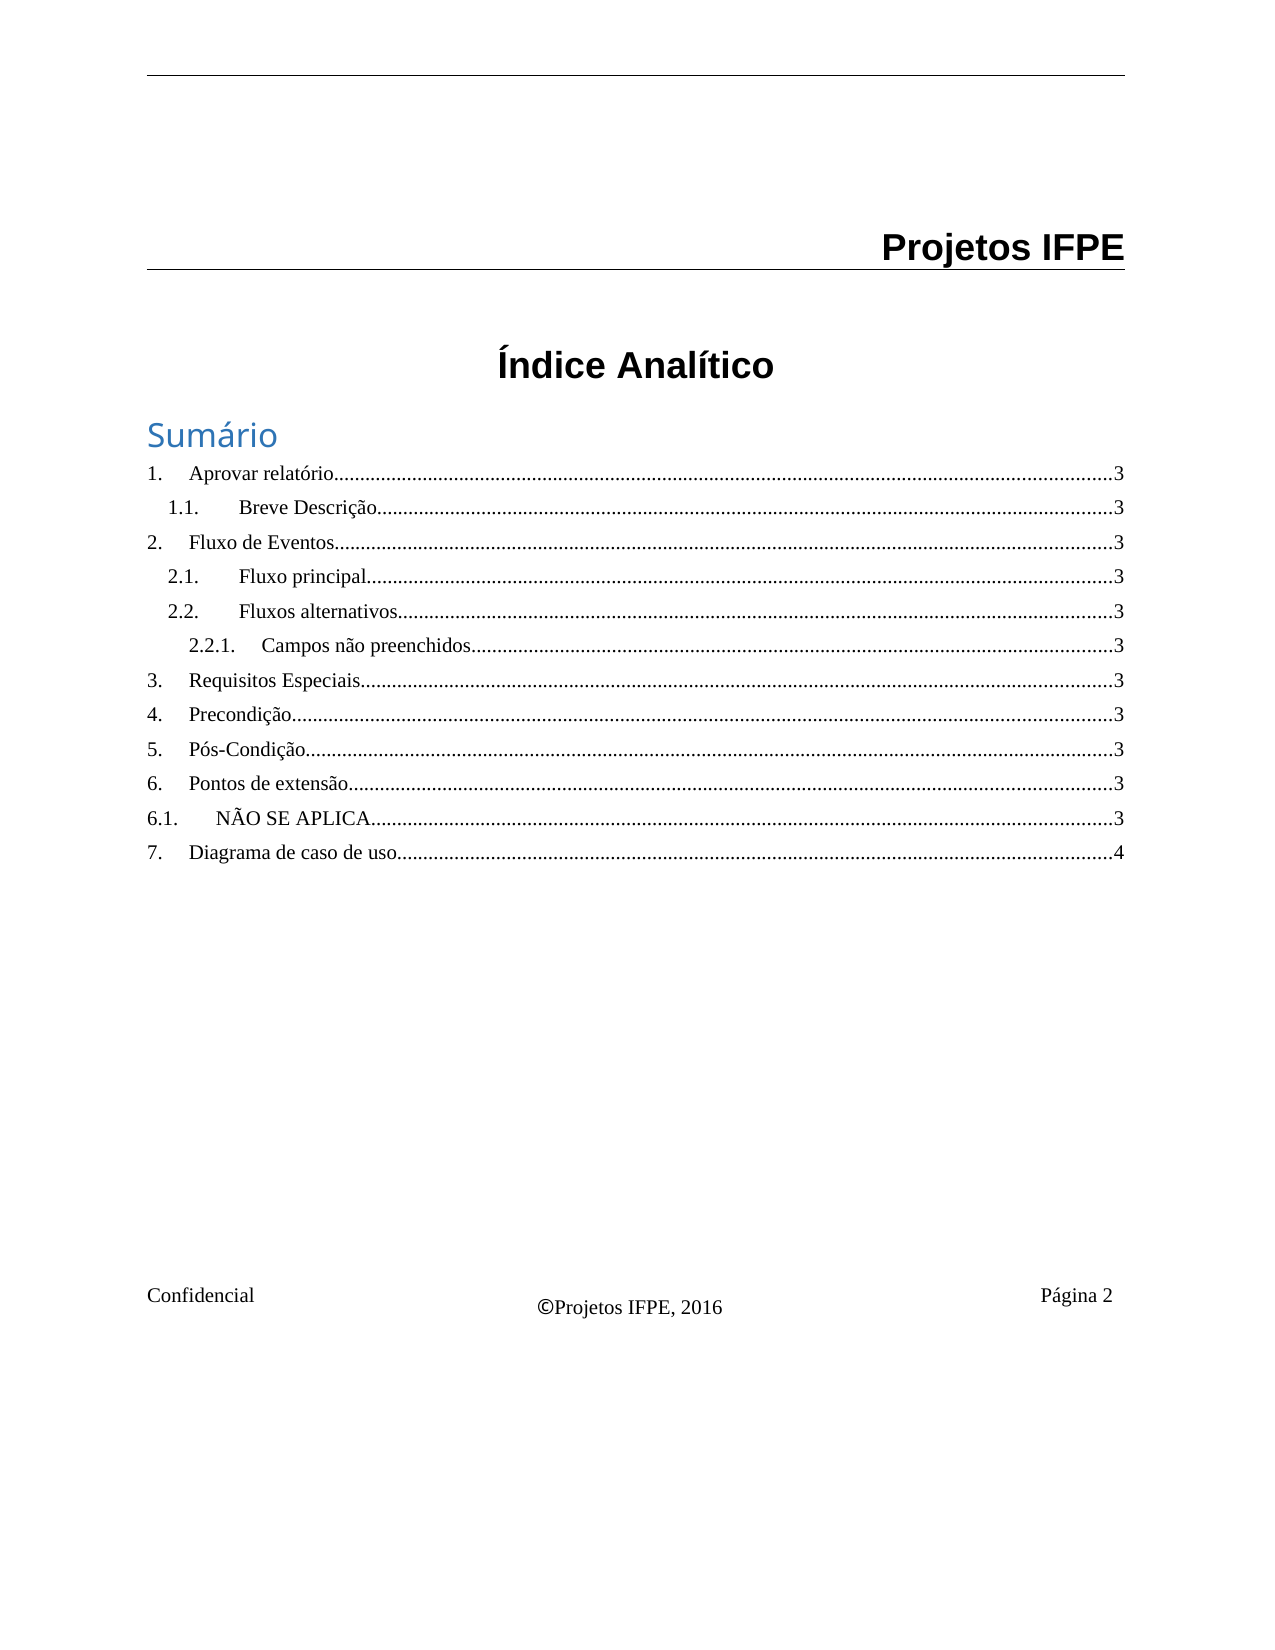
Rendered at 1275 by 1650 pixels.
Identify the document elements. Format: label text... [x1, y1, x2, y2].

title Índice Analítico [147, 344, 1125, 387]
